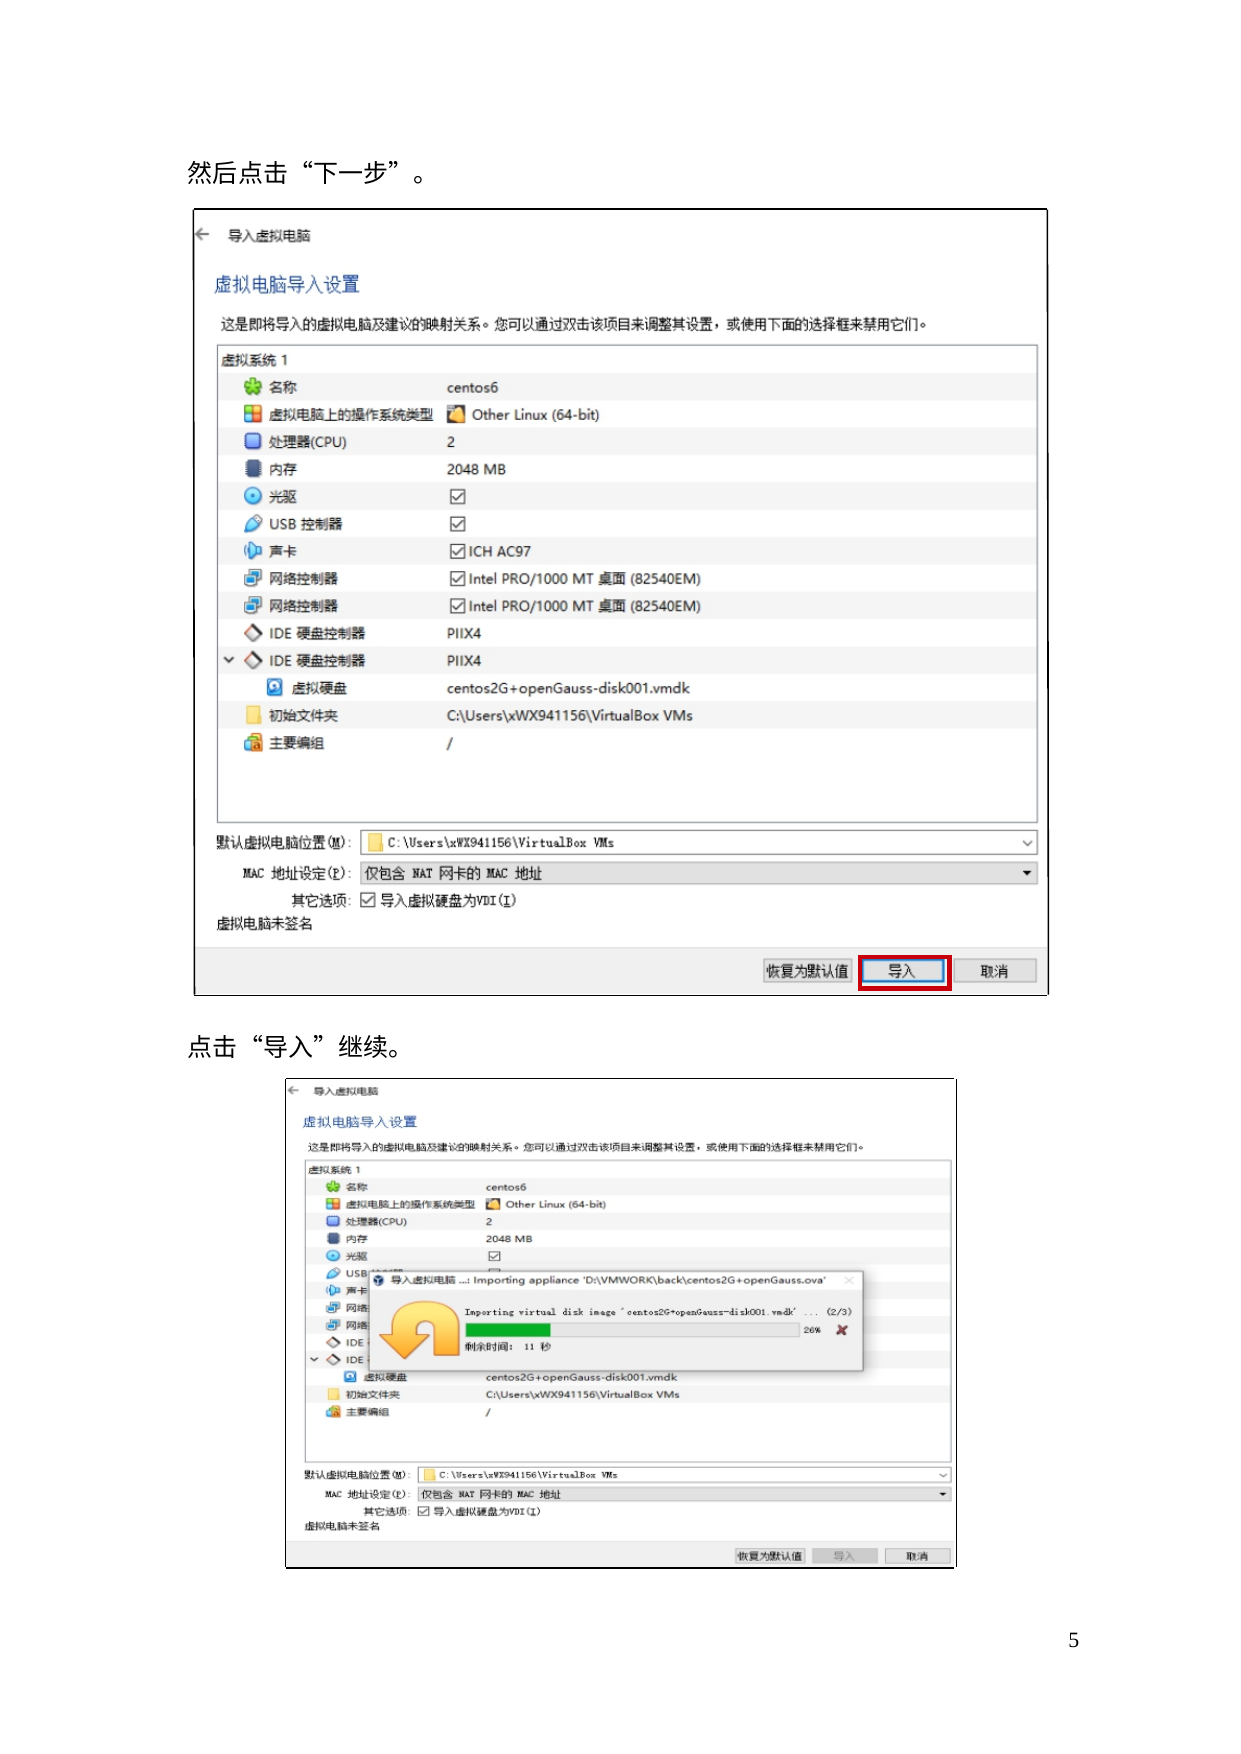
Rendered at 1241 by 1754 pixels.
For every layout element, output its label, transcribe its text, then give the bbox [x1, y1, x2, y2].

text 然后点击“下一步”。 [188, 153, 1141, 190]
picture [195, 210, 1047, 995]
picture [285, 1078, 955, 1567]
text 点击“导入”继续。 [188, 1027, 1141, 1064]
